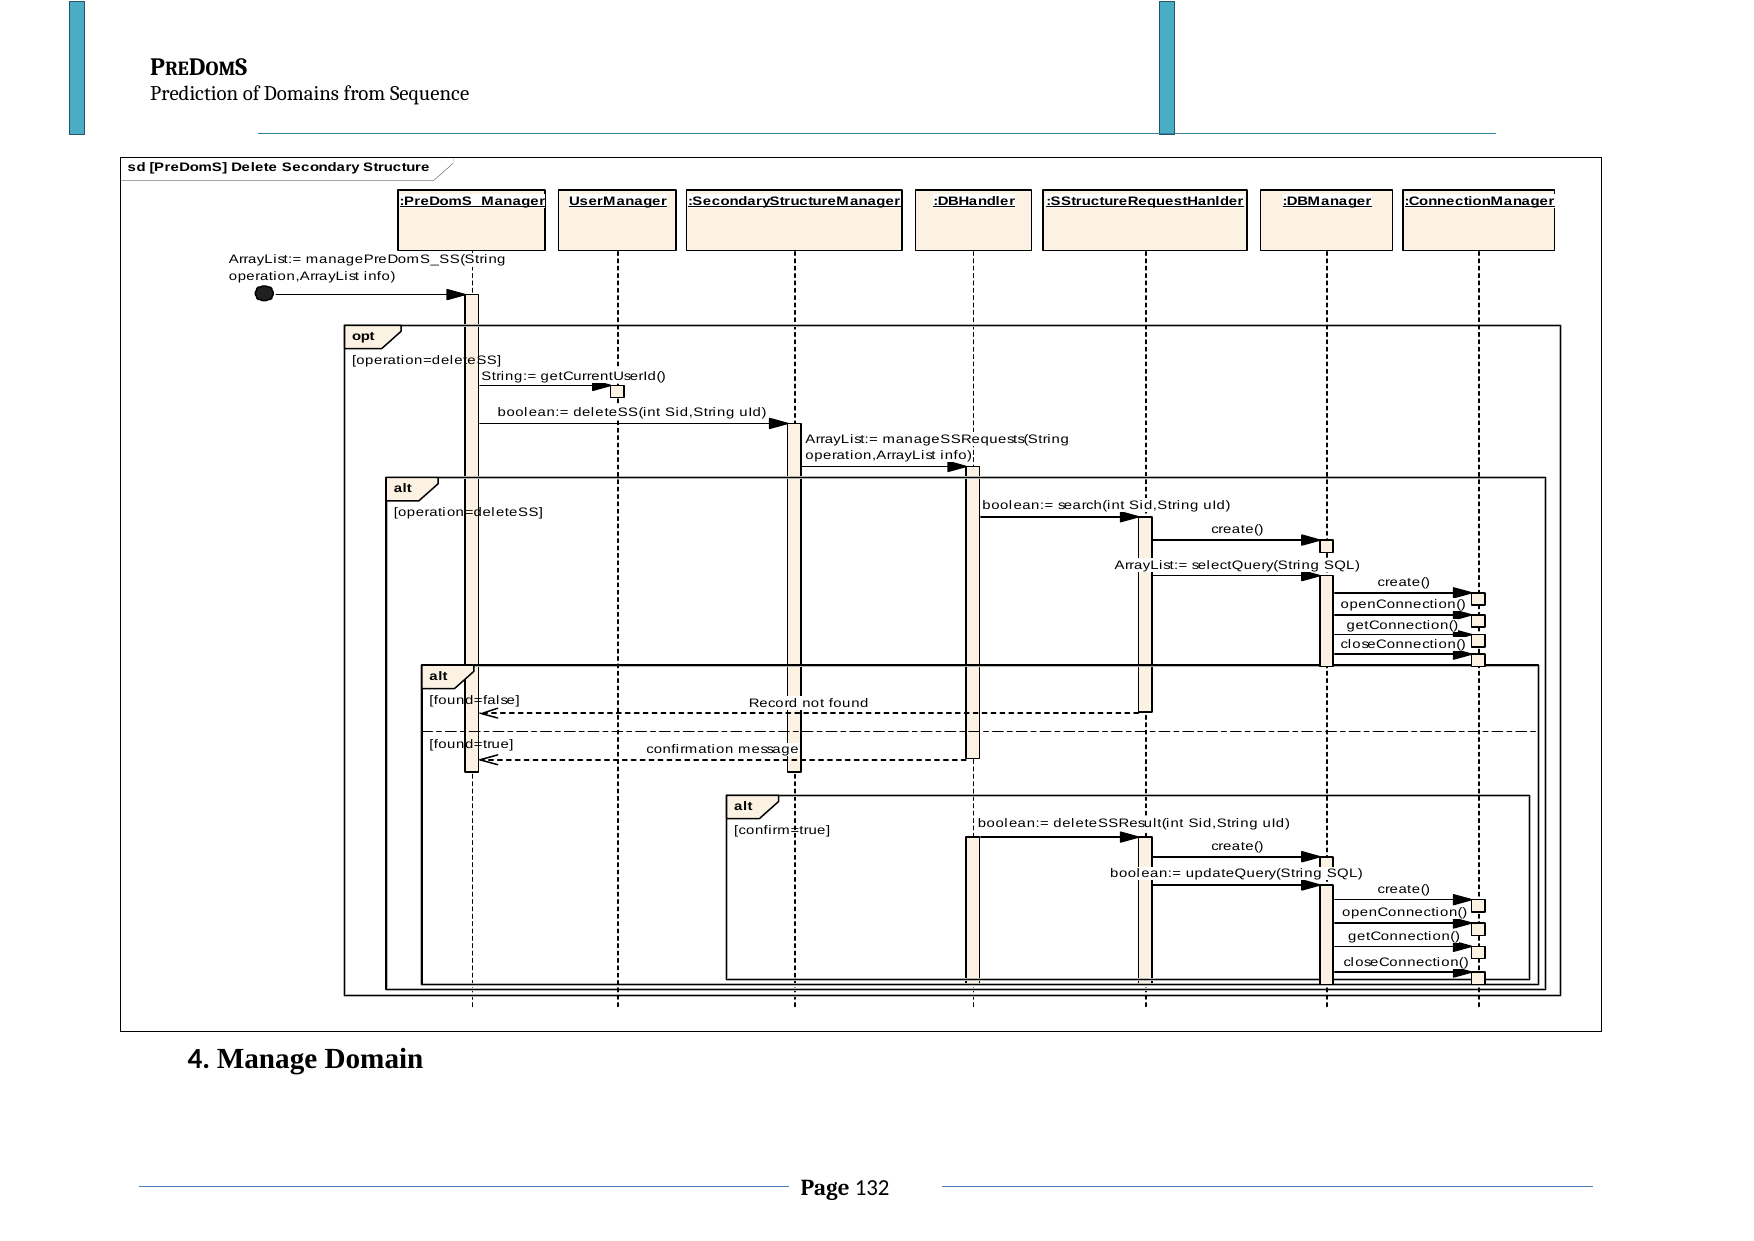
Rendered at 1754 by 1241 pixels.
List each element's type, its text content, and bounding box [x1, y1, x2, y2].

text 4. Manage Domain [187, 150, 1604, 1076]
